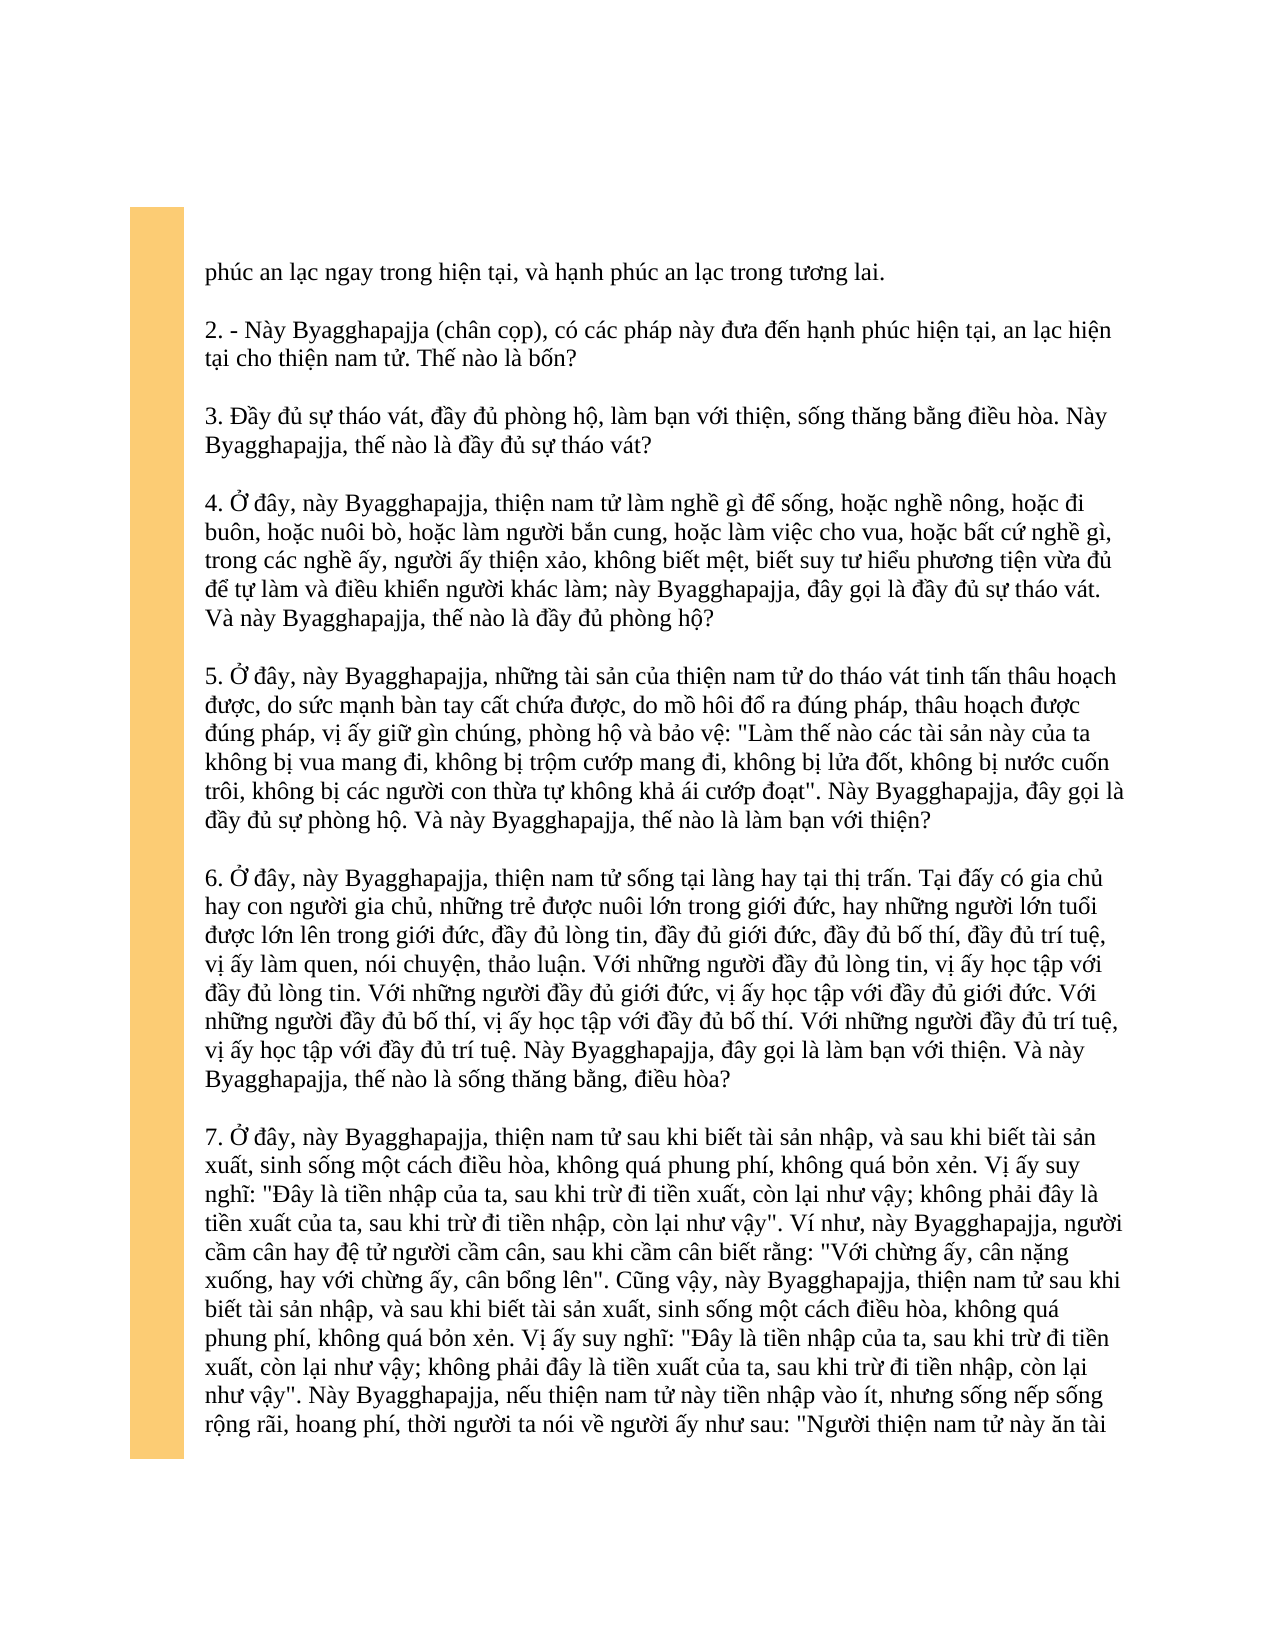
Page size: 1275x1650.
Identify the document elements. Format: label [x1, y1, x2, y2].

table_header [130, 207, 184, 1459]
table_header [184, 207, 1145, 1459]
